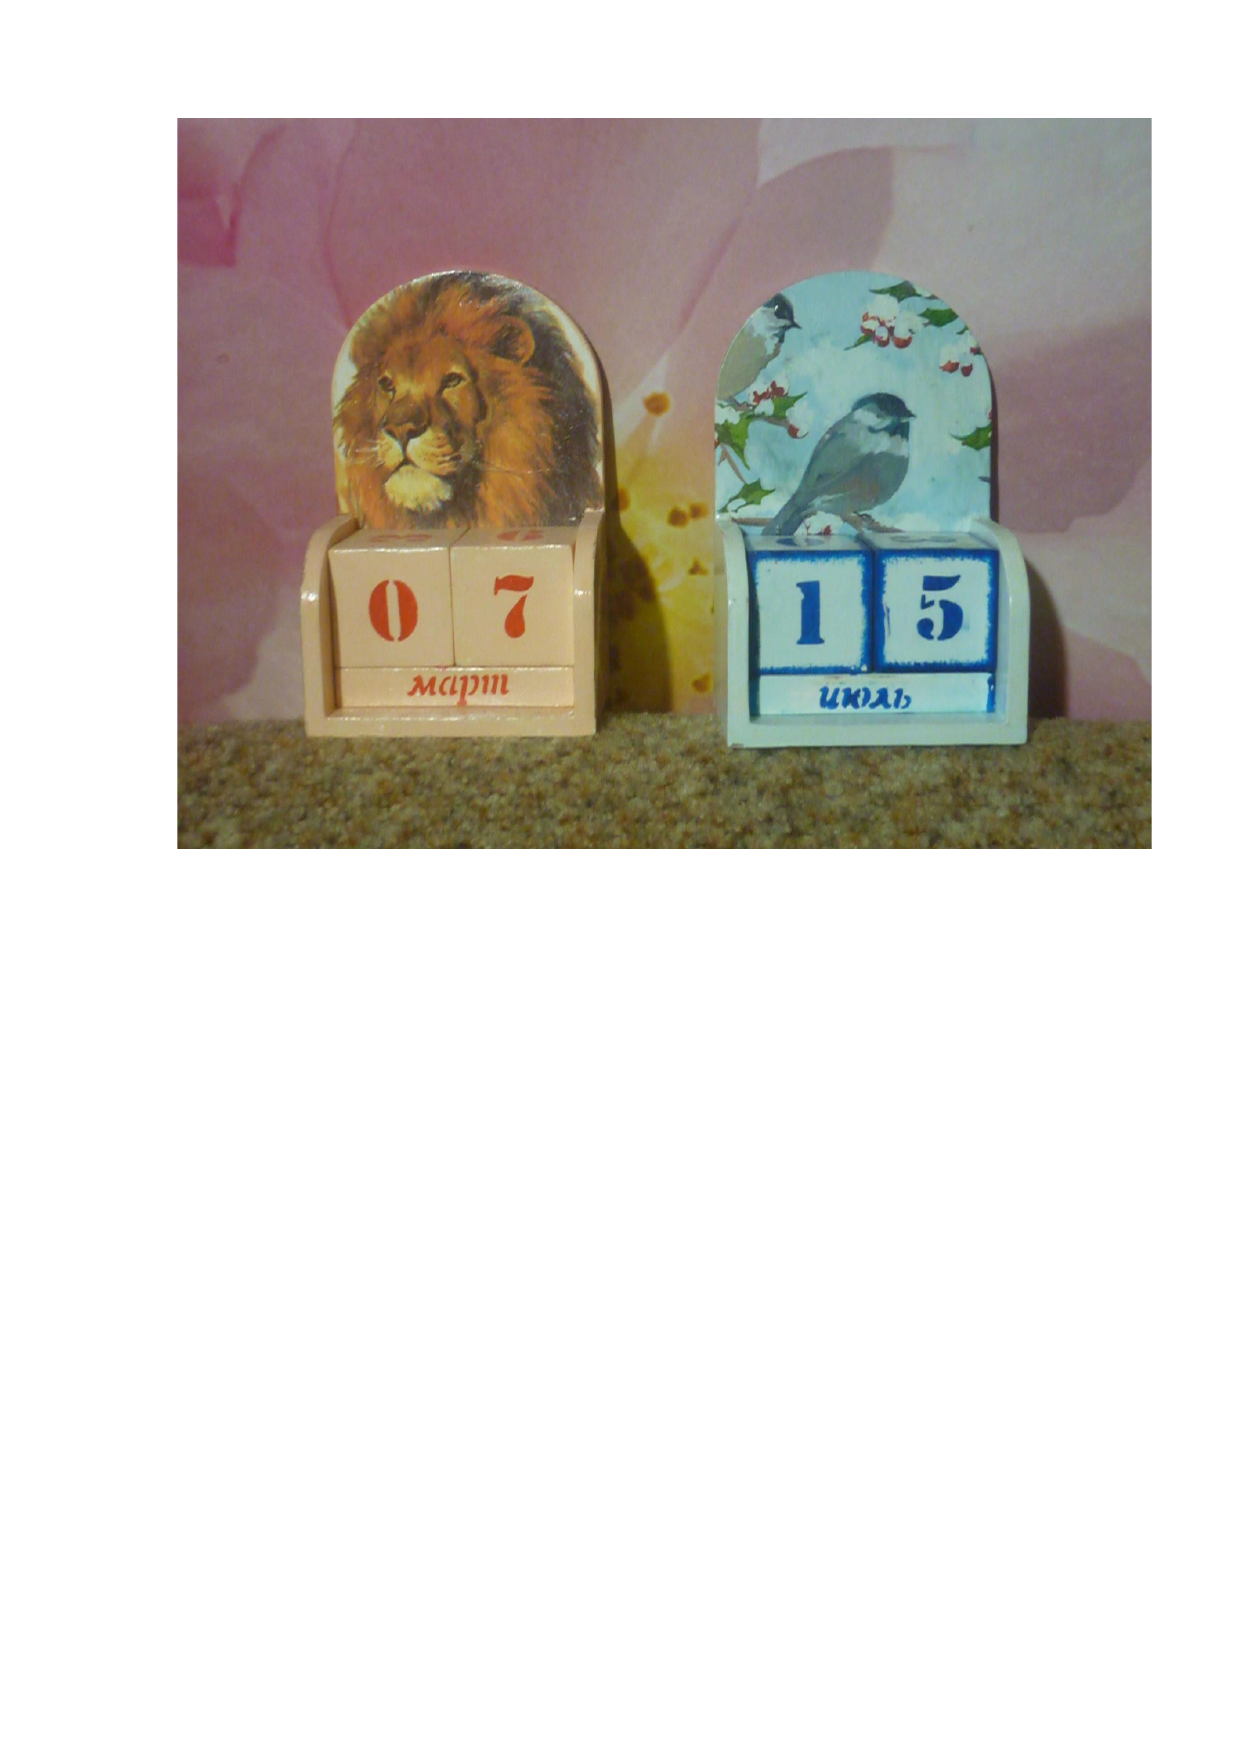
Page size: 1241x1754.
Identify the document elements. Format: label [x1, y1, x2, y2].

picture [177, 118, 1152, 849]
